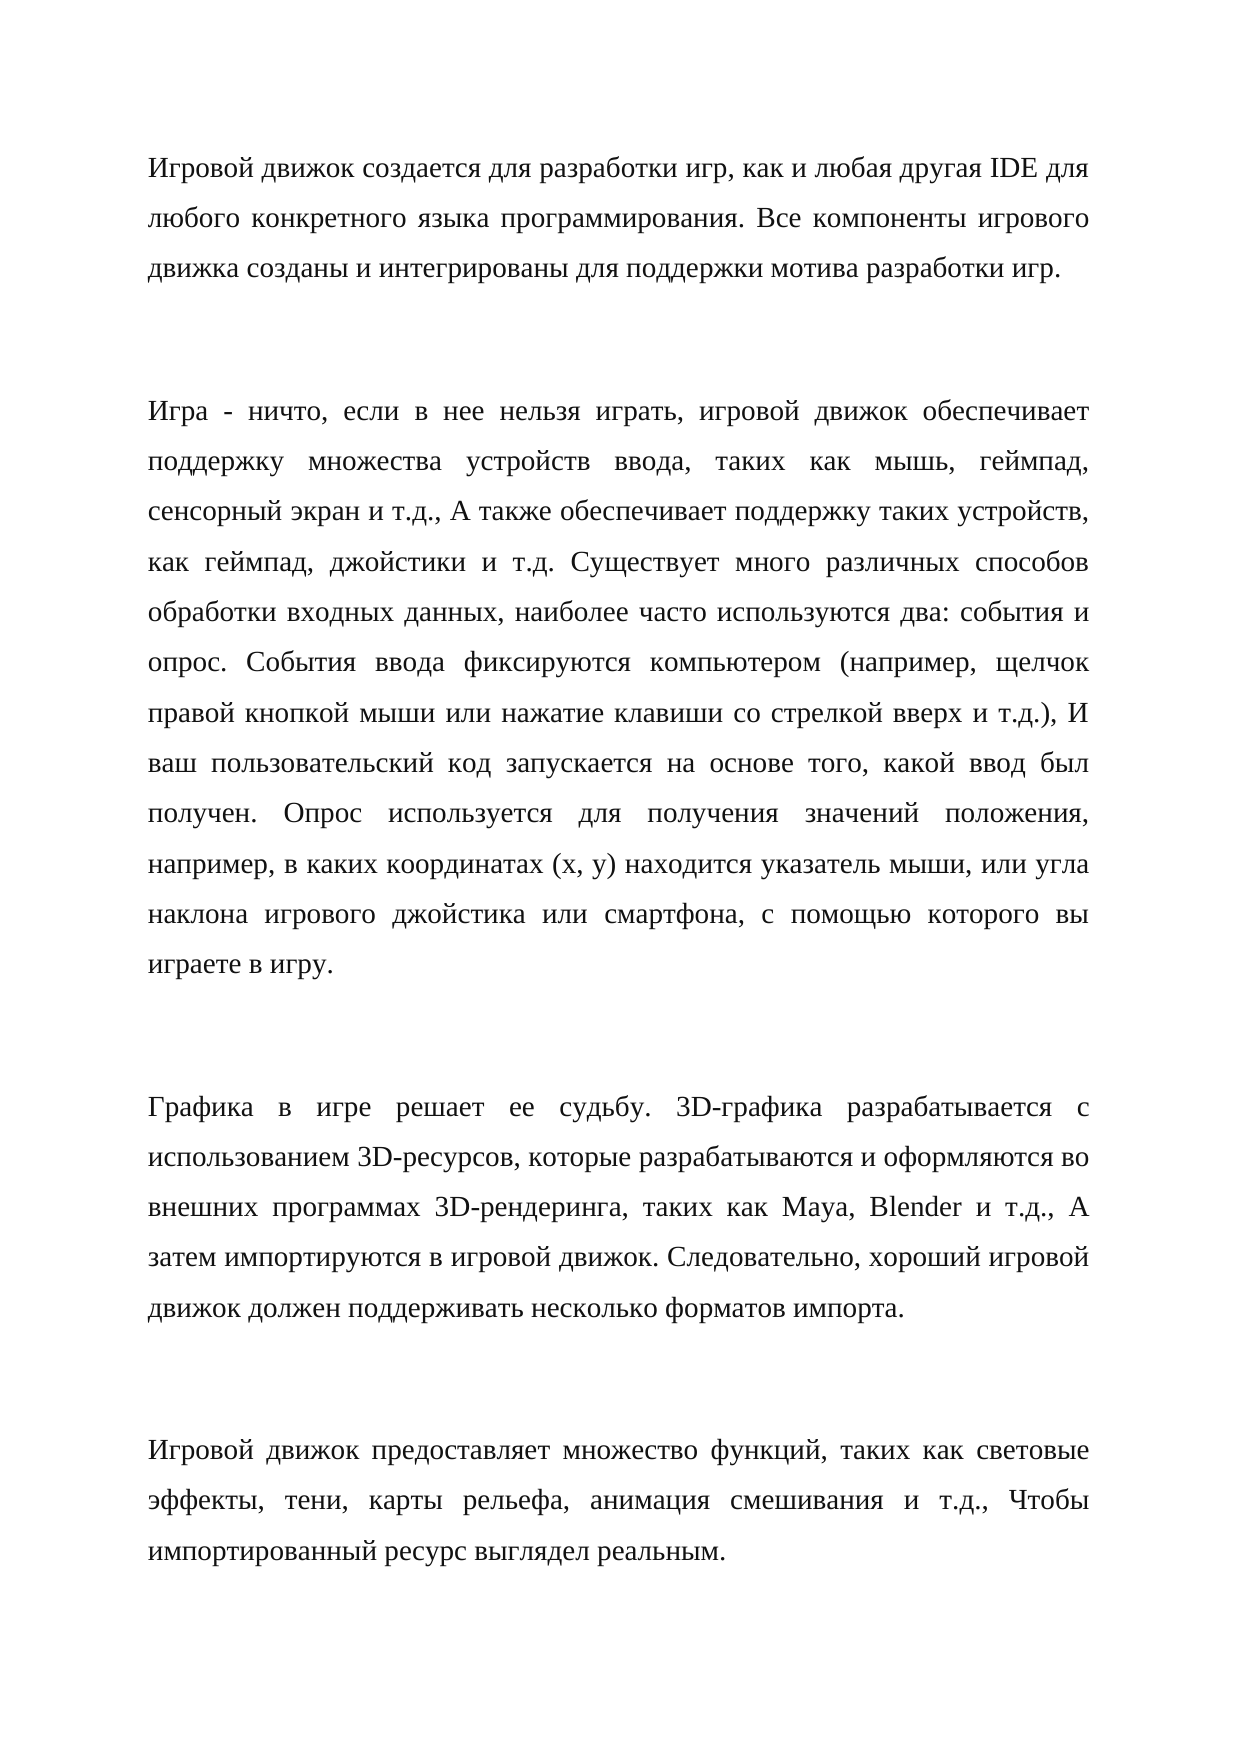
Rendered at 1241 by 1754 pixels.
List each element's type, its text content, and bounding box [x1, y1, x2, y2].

text Игра - ничто, если в нее нельзя играть, игровой движок обеспечивает поддержку множества устройств ввода, таких как мышь, геймпад, сенсорный экран и т.д., А также обеспечивает поддержку таких устройств, как геймпад, джойстики и т.д. Существует много различных способов обработки входных данных, наиболее часто используются два: события и опрос. События ввода фиксируются компьютером (например, щелчок правой кнопкой мыши или нажатие клавиши со стрелкой вверх и т.д.), И ваш пользовательский код запускается на основе того, какой ввод был получен. Опрос используется для получения значений положения, например, в каких координатах (x, y) находится указатель мыши, или угла наклона игрового джойстика или смартфона, с помощью которого вы играете в игру. [148, 393, 1090, 980]
text Игровой движок предоставляет множество функций, таких как световые эффекты, тени, карты рельефа, анимация смешивания и т.д., Чтобы импортированный ресурс выглядел реальным. [148, 1432, 1090, 1566]
text Игровой движок создается для разработки игр, как и любая другая IDE для любого конкретного языка программирования. Все компоненты игрового движка созданы и интегрированы для поддержки мотива разработки игр. [148, 150, 1090, 284]
text Графика в игре решает ее судьбу. 3D-графика разрабатывается с использованием 3D-ресурсов, которые разрабатываются и оформляются во внешних программах 3D-рендеринга, таких как Maya, Blender и т.д., А затем импортируются в игровой движок. Следовательно, хороший игровой движок должен поддерживать несколько форматов импорта. [148, 1089, 1090, 1323]
